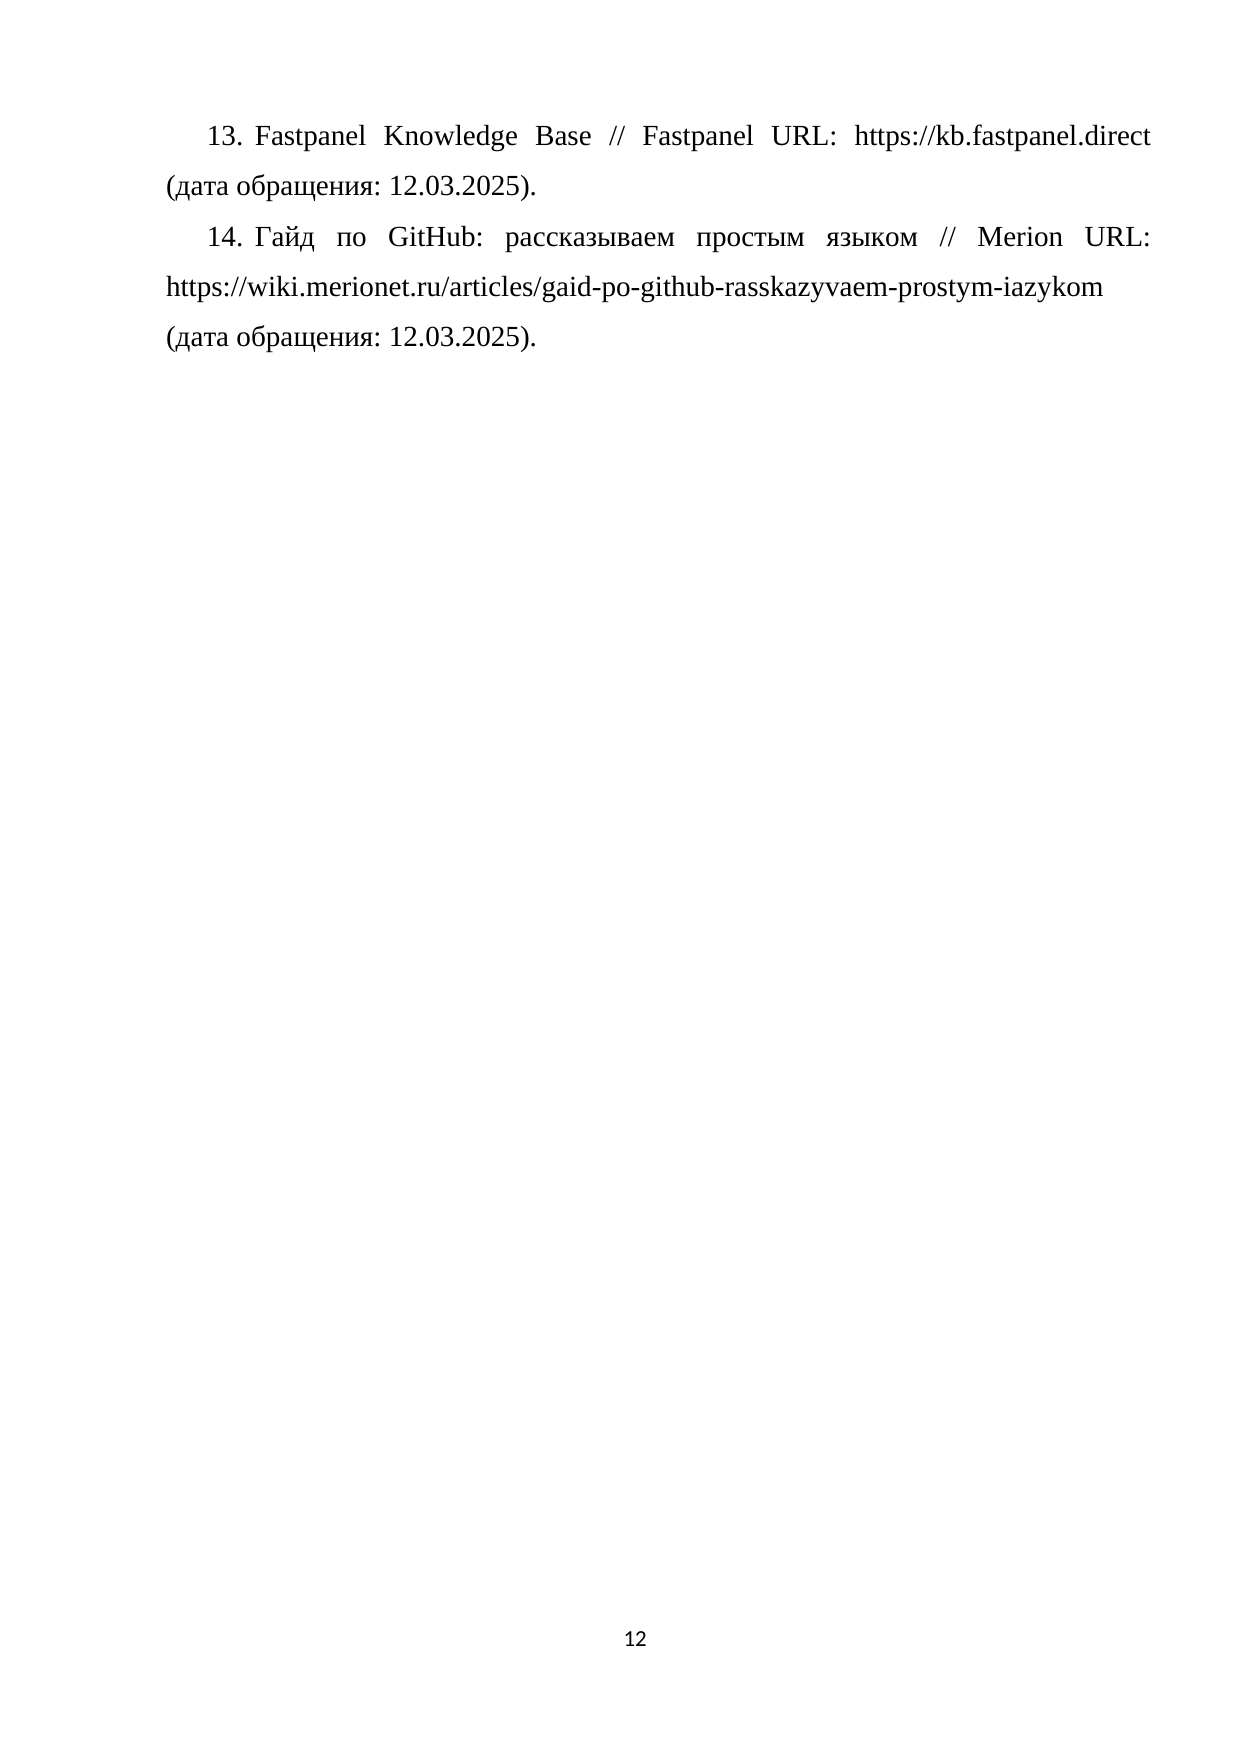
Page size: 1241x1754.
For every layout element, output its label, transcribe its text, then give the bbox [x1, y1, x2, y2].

list Гайд по GitHub: рассказываем простым языком // Merion URL: https://wiki.merionet.ru/articles/gaid-po-github-rasskazyvaem-prostym-iazykom (дата обращения: 12.03.2025). [166, 219, 1152, 353]
list Fastpanel Knowledge Base // Fastpanel URL: https://kb.fastpanel.direct (дата обращения: 12.03.2025). [166, 118, 1152, 202]
